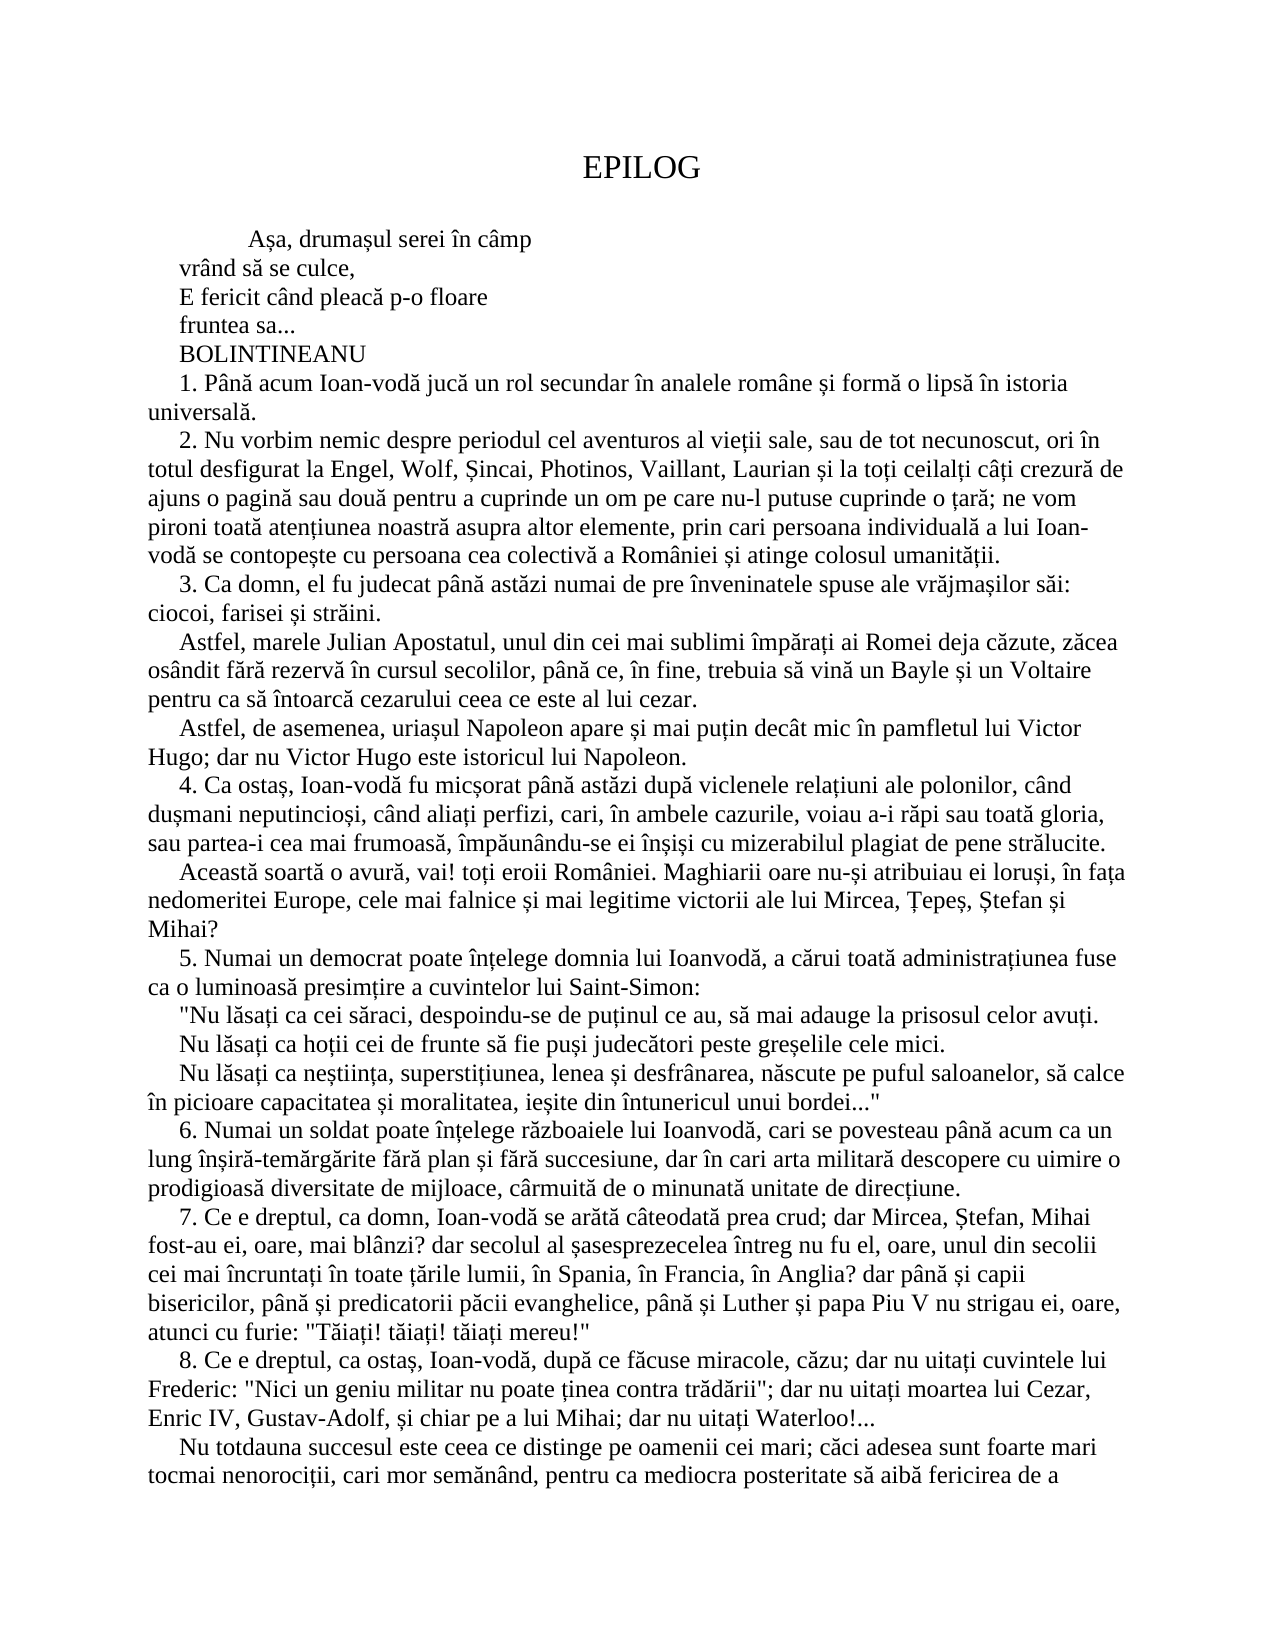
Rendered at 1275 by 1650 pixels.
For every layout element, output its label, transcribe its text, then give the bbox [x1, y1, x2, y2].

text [148, 224, 1127, 1489]
subtitle EPILOG [148, 148, 1127, 186]
